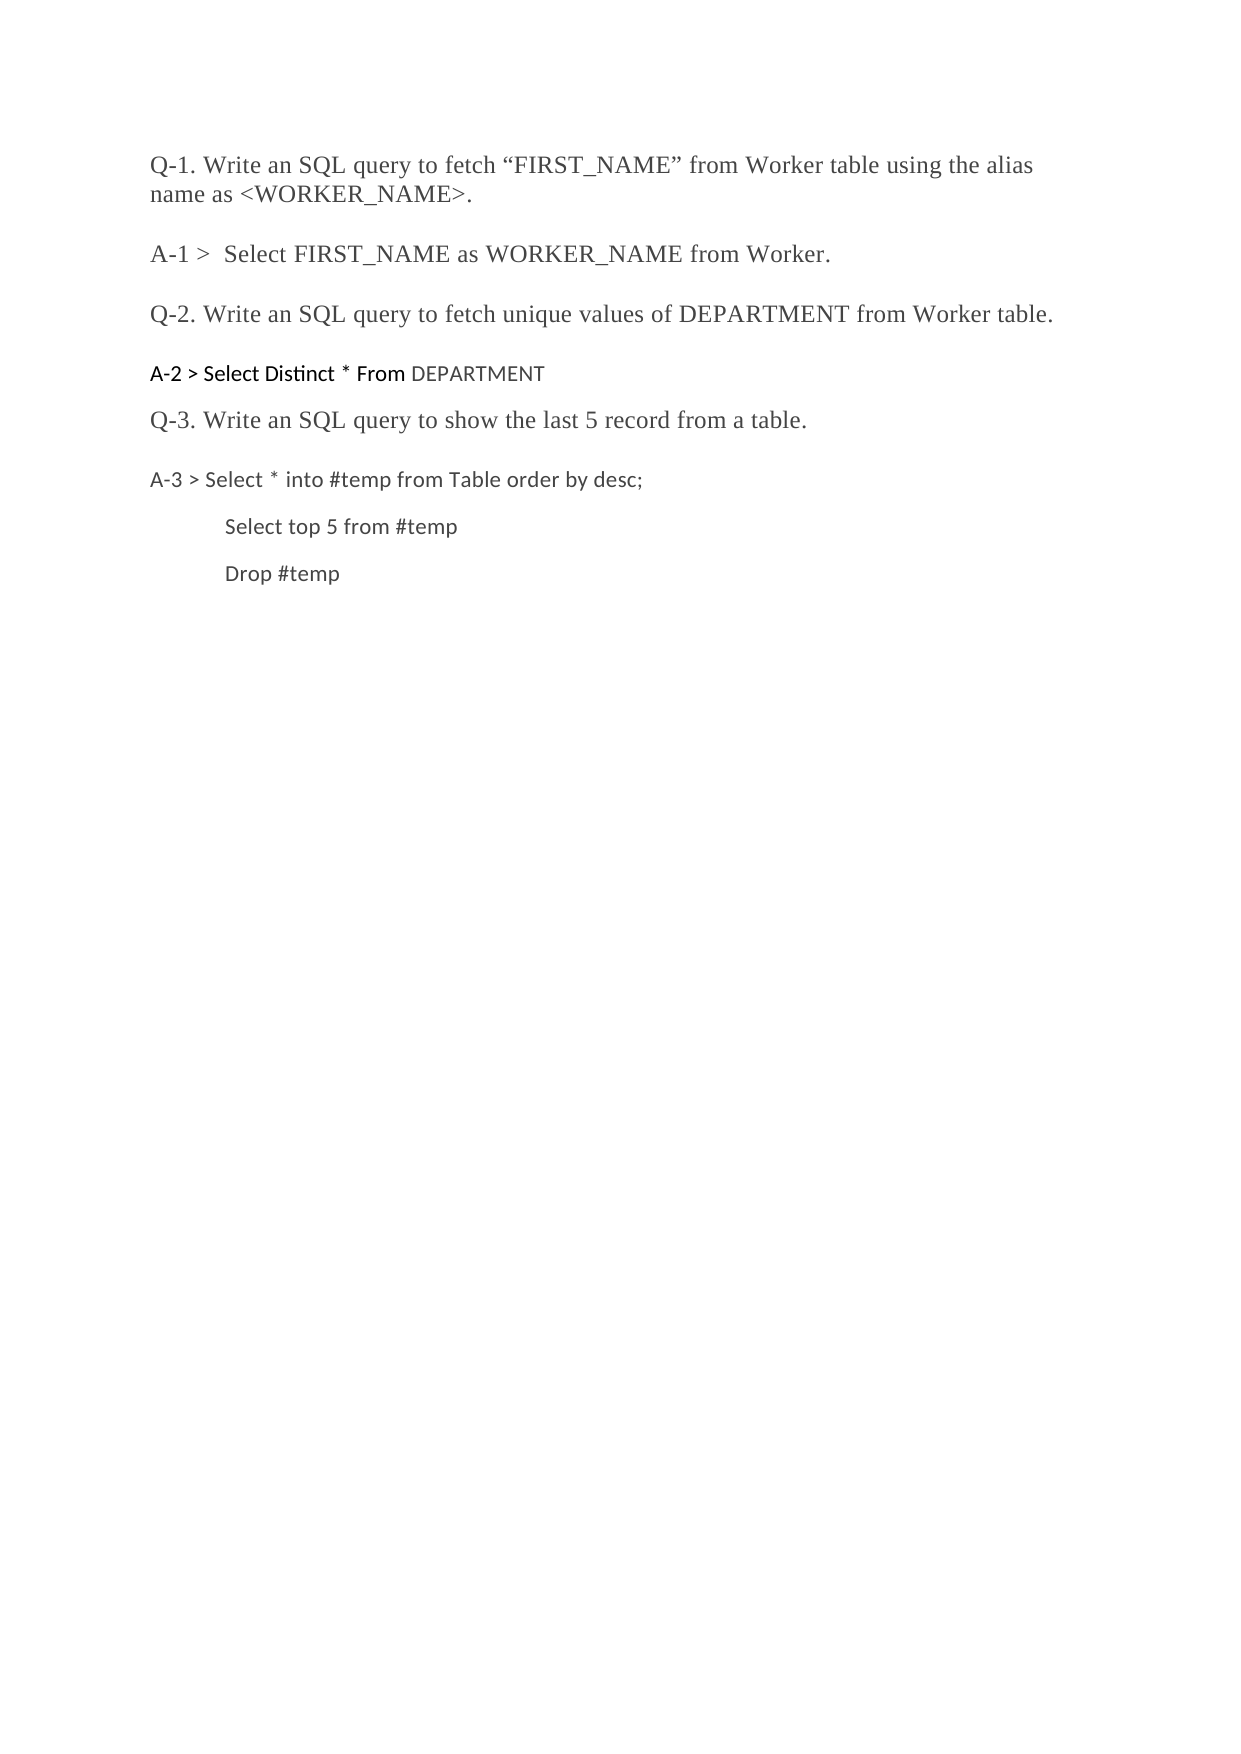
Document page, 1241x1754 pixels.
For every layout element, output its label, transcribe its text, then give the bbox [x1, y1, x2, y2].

text Q-1. Write an SQL query to fetch “FIRST_NAME” from Worker table using the alias name as <WORKER_NAME>. [150, 150, 1090, 207]
text Select top 5 from #temp [150, 512, 1090, 541]
subtitle Q-2. Write an SQL query to fetch unique values of DEPARTMENT from Worker table. [150, 299, 1090, 327]
text A-2 > Select Distinct * From DEPARTMENT [150, 359, 1090, 387]
text A-3 > Select * into #temp from Table order by desc; [150, 466, 1090, 494]
text A-1 > Select FIRST_NAME as WORKER_NAME from Worker. [150, 239, 1090, 267]
text Drop #temp [150, 559, 1090, 587]
subtitle Q-3. Write an SQL query to show the last 5 record from a table. [150, 406, 1090, 434]
